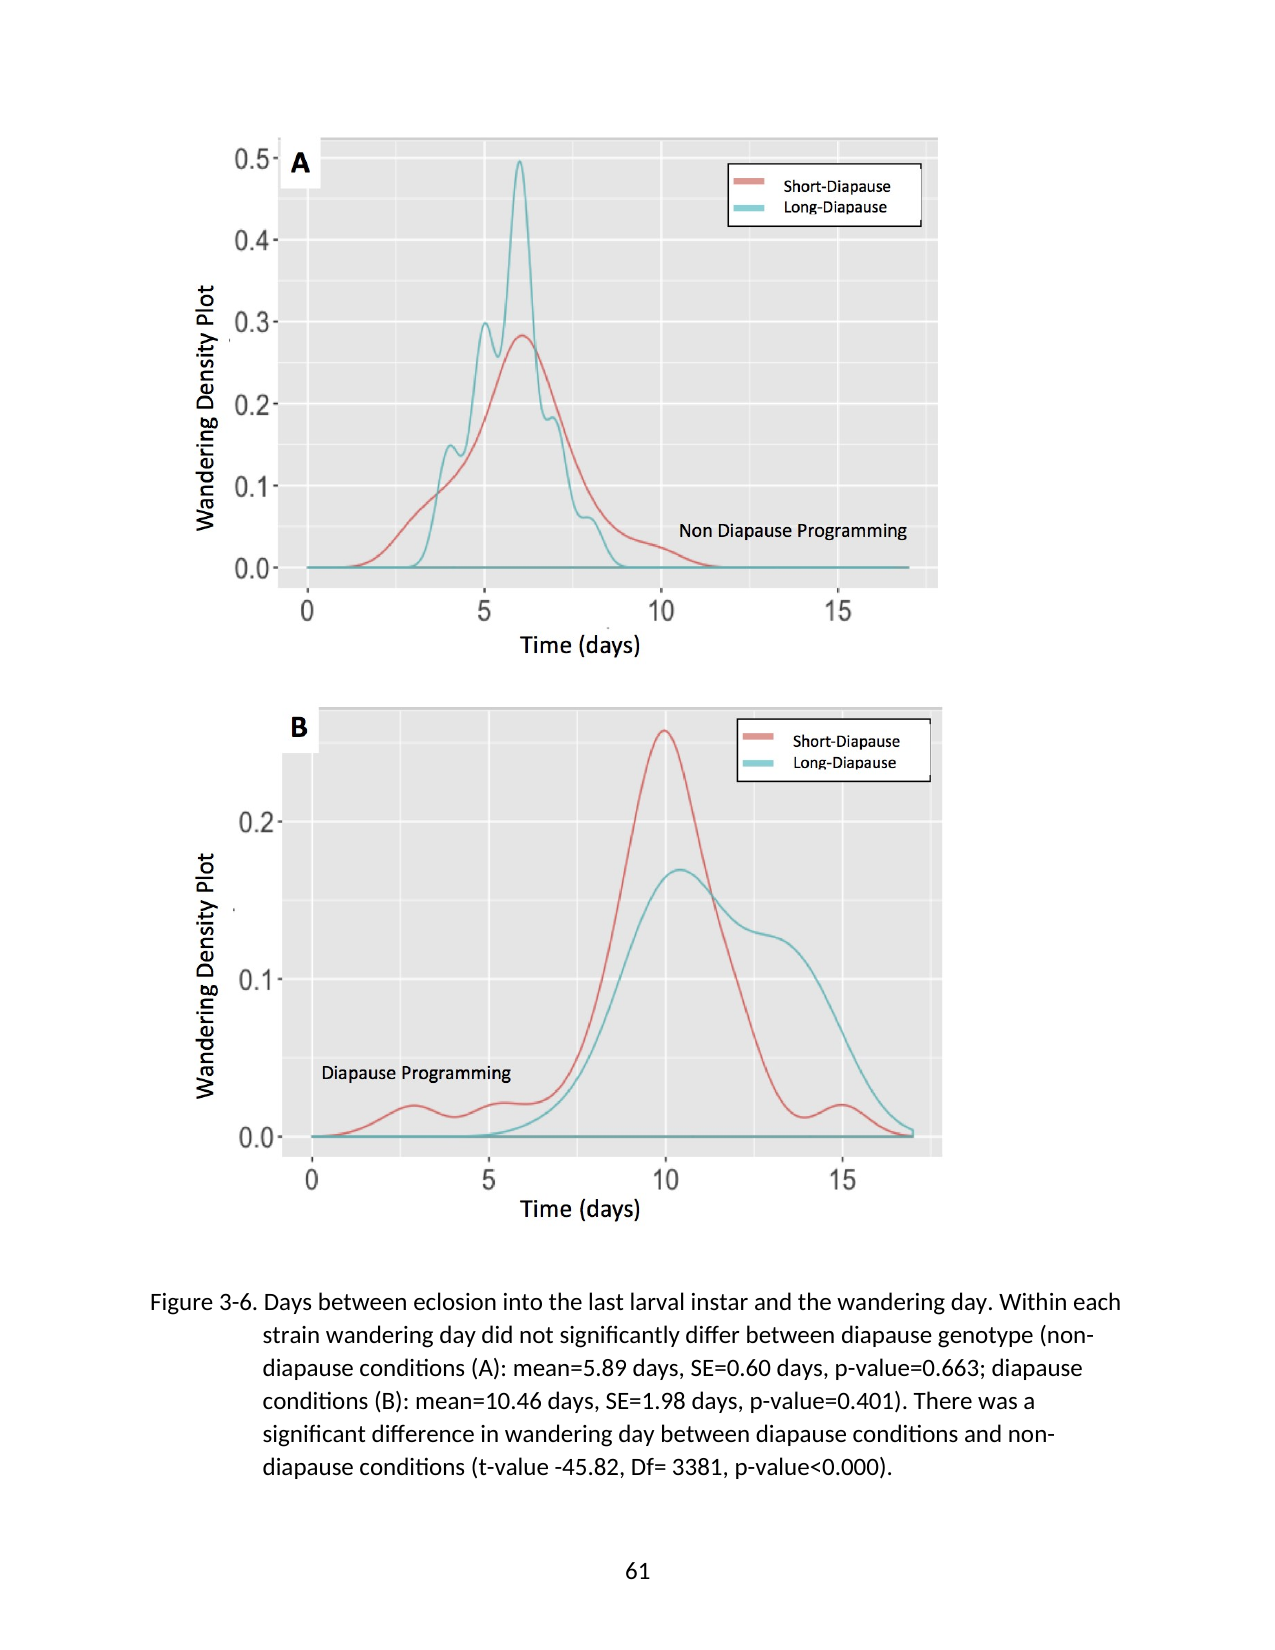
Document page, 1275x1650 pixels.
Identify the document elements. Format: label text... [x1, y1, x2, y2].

picture [150, 124, 1028, 1260]
text Figure 3-6. Days between eclosion into the last larval instar and the wandering day. Within each strain wandering day did not significantly differ between diapause genotype (non-diapause conditions (A): mean=5.89 days, SE=0.60 days, p-value=0.663; diapause conditions (B): mean=10.46 days, SE=1.98 days, p-value=0.401). There was a significant difference in wandering day between diapause conditions and non-diapause conditions (t-value -45.82, Df= 3381, p-value<0.000). [150, 1286, 1124, 1481]
